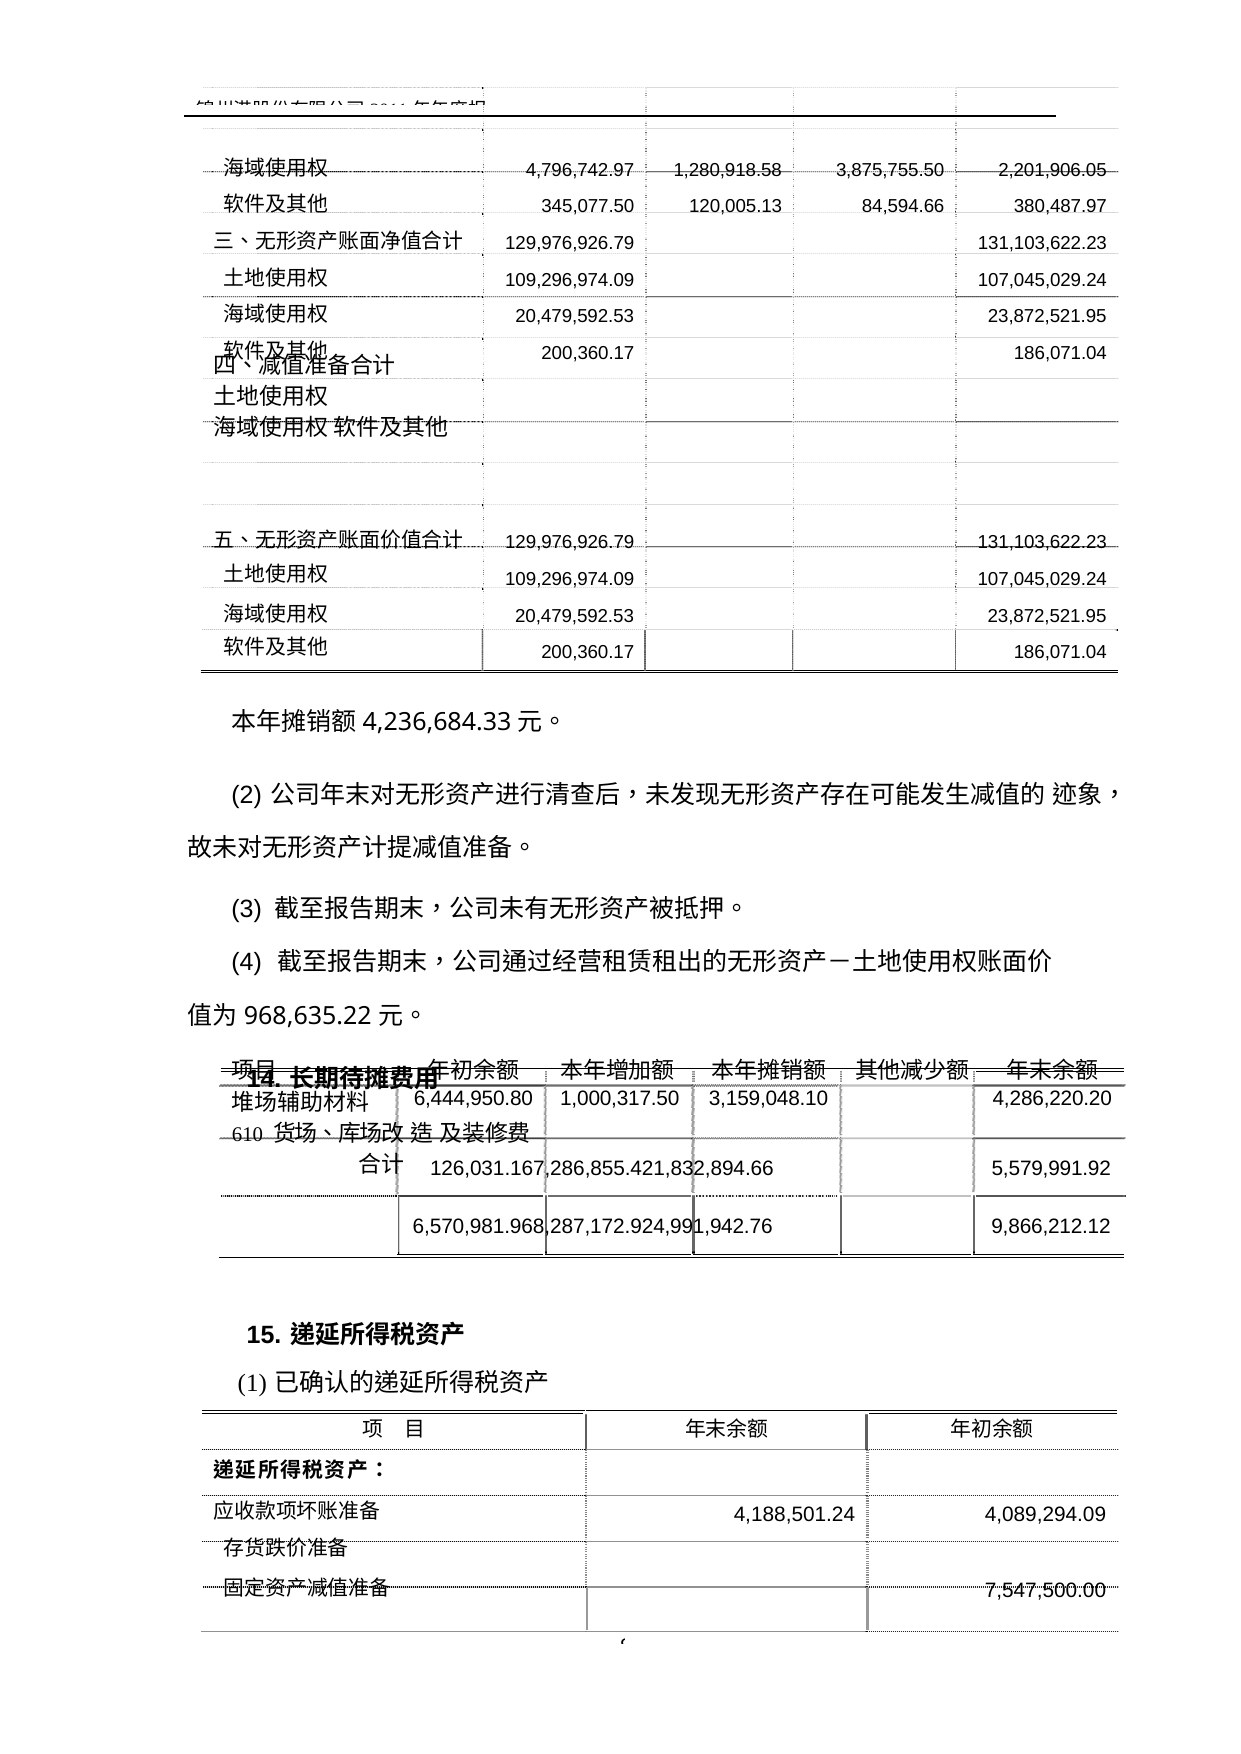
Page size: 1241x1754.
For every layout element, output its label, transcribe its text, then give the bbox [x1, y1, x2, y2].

picture [496, 1095, 502, 1104]
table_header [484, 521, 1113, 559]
picture [1103, 1095, 1109, 1104]
picture [1075, 1095, 1081, 1104]
picture [580, 1095, 586, 1104]
text (4) 截至报告期末，公司通过经营租赁租出的无形资产－土地使用权账面价 [231, 944, 1130, 978]
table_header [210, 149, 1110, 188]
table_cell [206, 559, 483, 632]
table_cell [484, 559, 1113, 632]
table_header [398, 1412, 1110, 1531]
picture [200, 86, 1119, 671]
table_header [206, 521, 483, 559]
text (3) 截至报告期末，公司未有无形资产被抵押。 [231, 890, 1130, 924]
picture [768, 1095, 774, 1104]
picture [198, 1448, 1119, 1636]
text 本年摊销额 4,236,684.33 元。 [231, 703, 1130, 738]
subtitle 14. 长期待摊费用 [246, 1061, 1130, 1095]
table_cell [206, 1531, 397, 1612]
picture [670, 1095, 676, 1104]
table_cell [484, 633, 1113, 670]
text (2) 公司年末对无形资产进行清查后，未发现无形资产存在可能发生减值的 迹象，故未对无形资产计提减值准备。 [187, 777, 1130, 864]
picture [524, 1095, 530, 1104]
picture [819, 1095, 825, 1104]
text 15. 递延所得税资产 [246, 1317, 1130, 1351]
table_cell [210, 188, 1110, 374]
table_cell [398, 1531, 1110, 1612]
picture [602, 1095, 608, 1104]
picture [591, 1095, 597, 1104]
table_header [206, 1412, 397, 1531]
picture [218, 1082, 1127, 1256]
text (1) 已确认的递延所得税资产 [237, 1365, 1130, 1399]
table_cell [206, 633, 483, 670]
text 值为 968,635.22 元。 [187, 998, 1130, 1032]
